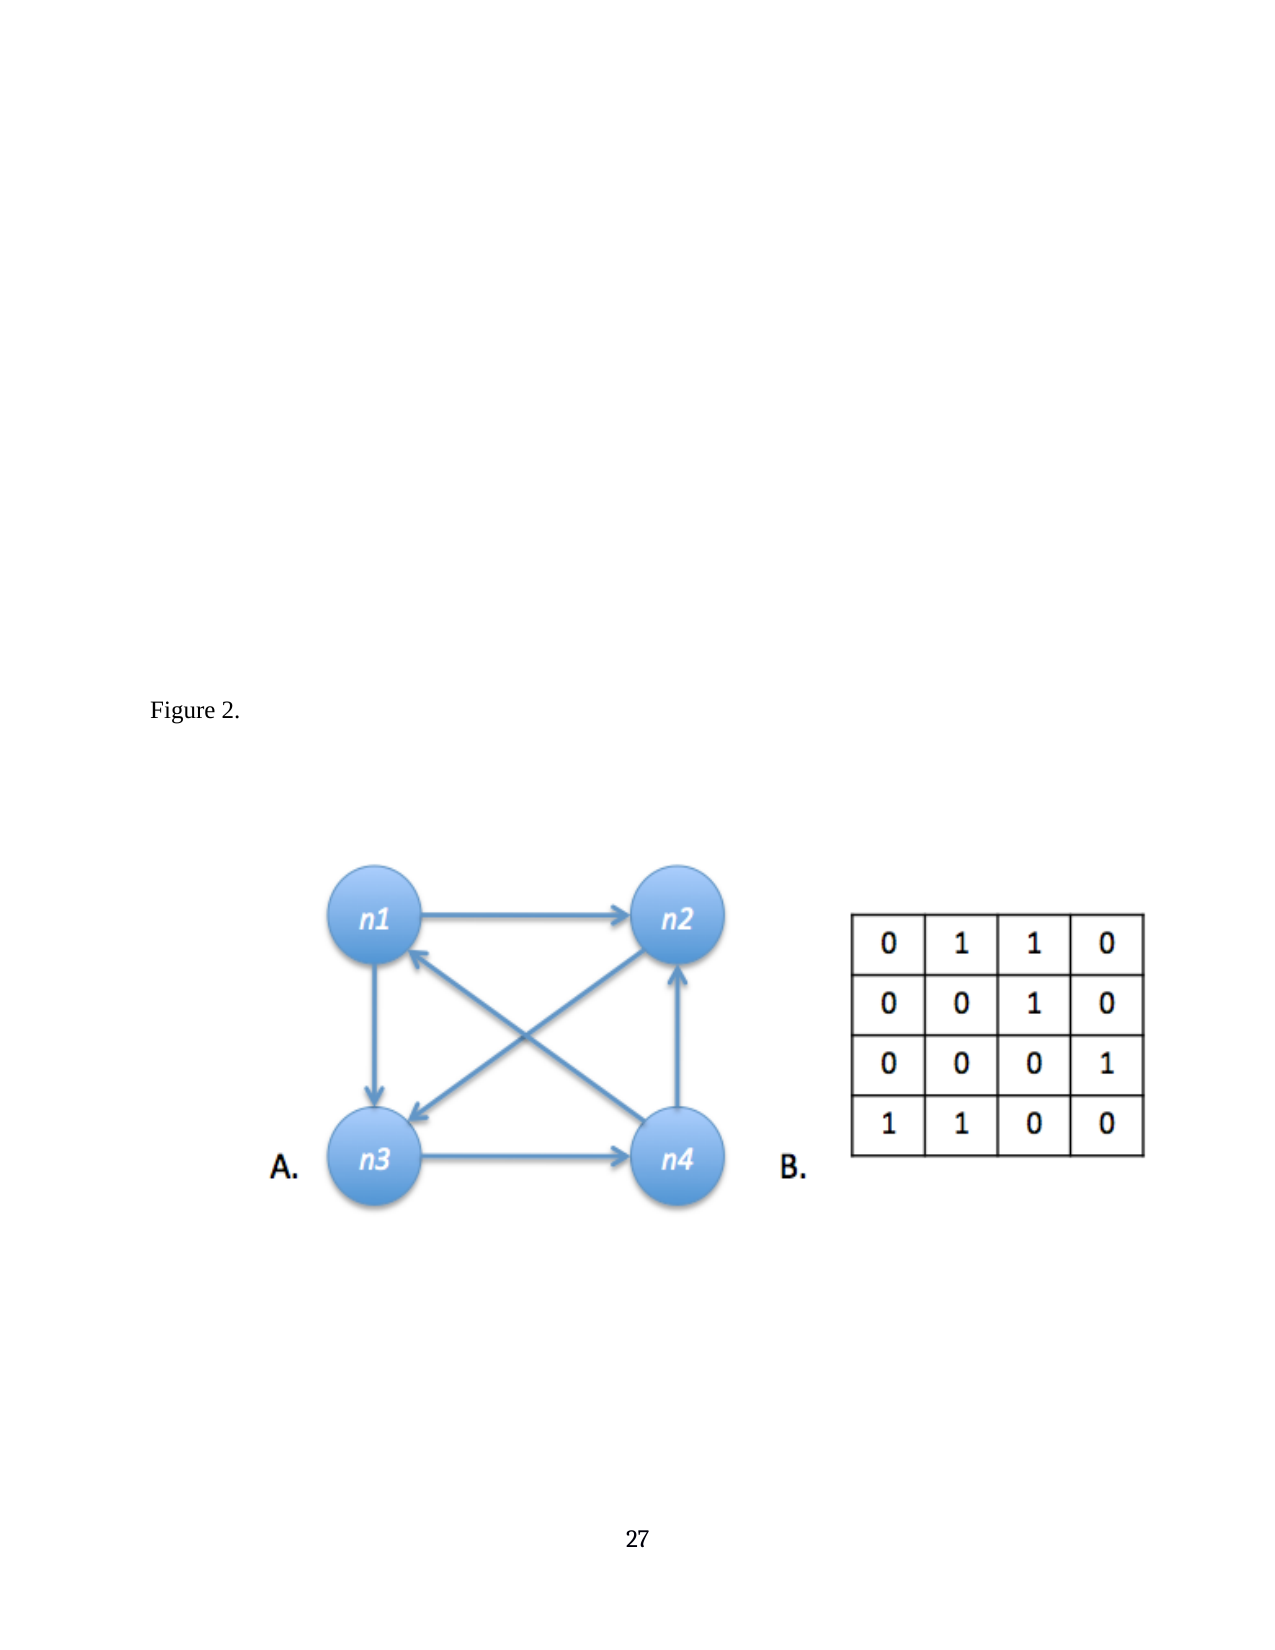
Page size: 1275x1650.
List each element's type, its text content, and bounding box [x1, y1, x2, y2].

picture [191, 844, 1186, 1244]
text Figure 2. [150, 695, 1125, 724]
